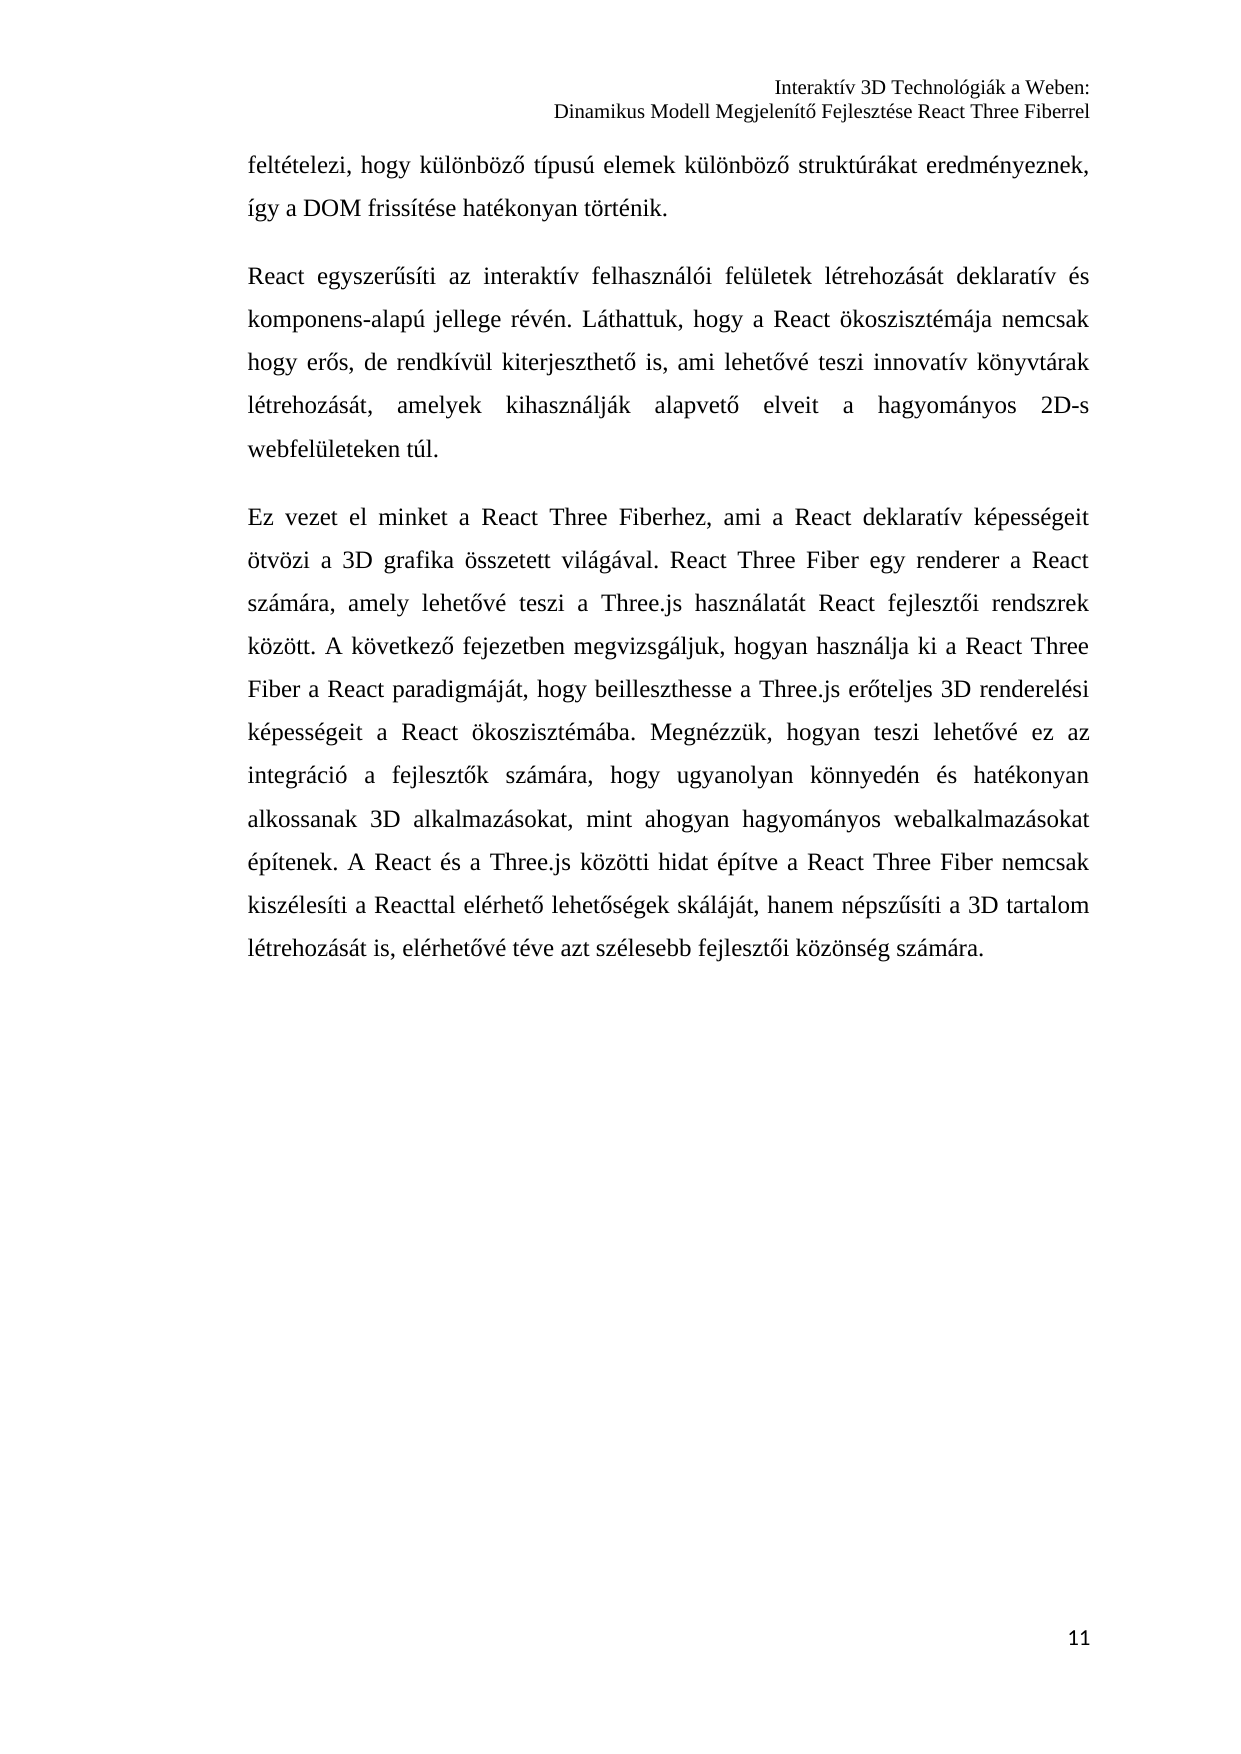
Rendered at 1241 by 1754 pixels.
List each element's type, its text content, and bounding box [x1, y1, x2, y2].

text React egyszerűsíti az interaktív felhasználói felületek létrehozását deklaratív és komponens-alapú jellege révén. Láthattuk, hogy a React ökoszisztémája nemcsak hogy erős, de rendkívül kiterjeszthető is, ami lehetővé teszi innovatív könyvtárak létrehozását, amelyek kihasználják alapvető elveit a hagyományos 2D-s webfelületeken túl. [247, 261, 1090, 462]
text Ez vezet el minket a React Three Fiberhez, ami a React deklaratív képességeit ötvözi a 3D grafika összetett világával. React Three Fiber egy renderer a React számára, amely lehetővé teszi a Three.js használatát React fejlesztői rendszrek között. A következő fejezetben megvizsgáljuk, hogyan használja ki a React Three Fiber a React paradigmáját, hogy beilleszthesse a Three.js erőteljes 3D renderelési képességeit a React ökoszisztémába. Megnézzük, hogyan teszi lehetővé ez az integráció a fejlesztők számára, hogy ugyanolyan könnyedén és hatékonyan alkossanak 3D alkalmazásokat, mint ahogyan hagyományos webalkalmazásokat építenek. A React és a Three.js közötti hidat építve a React Three Fiber nemcsak kiszélesíti a Reacttal elérhető lehetőségek skáláját, hanem népszűsíti a 3D tartalom létrehozását is, elérhetővé téve azt szélesebb fejlesztői közönség számára. [247, 502, 1090, 962]
